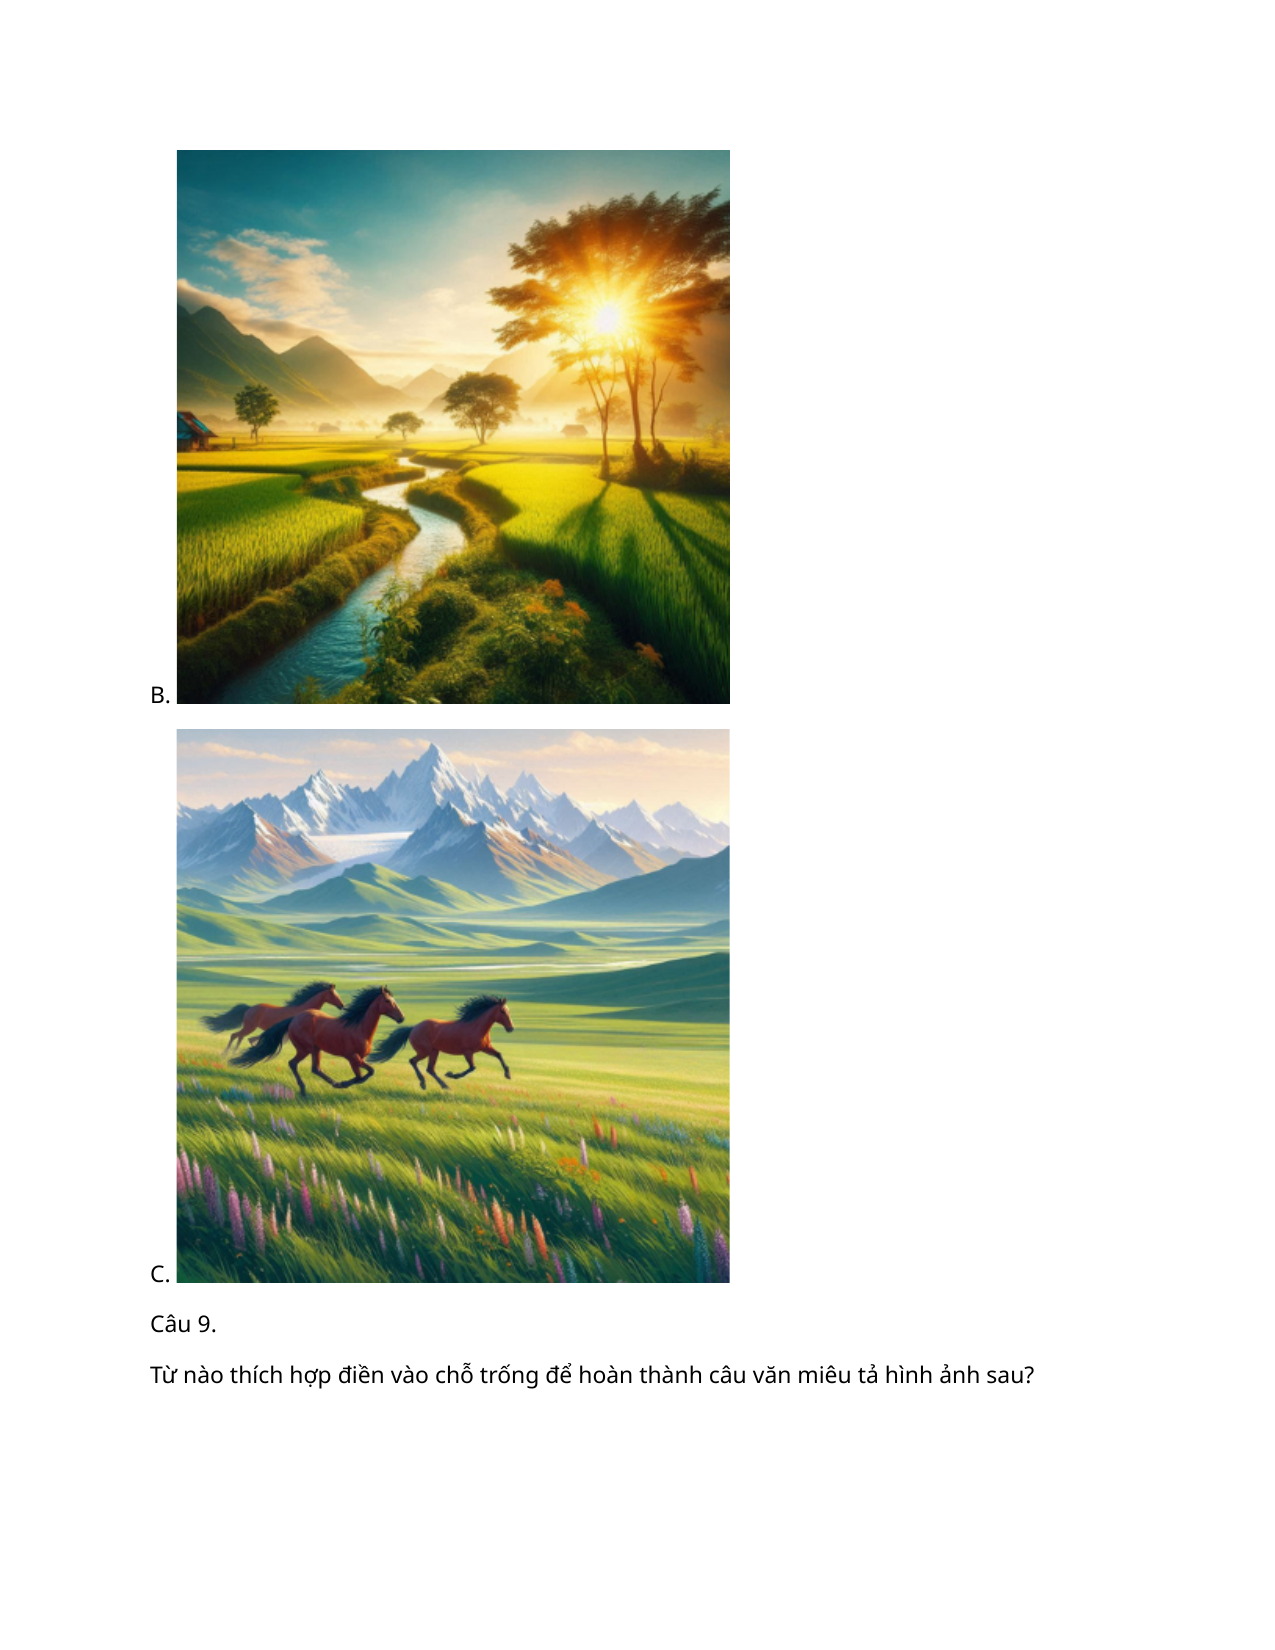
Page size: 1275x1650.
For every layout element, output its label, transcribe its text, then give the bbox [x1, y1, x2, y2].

picture [176, 729, 730, 1283]
text Từ nào thích hợp điền vào chỗ trống để hoàn thành câu văn miêu tả hình ảnh sau? [150, 1358, 1125, 1390]
text Câu 9. [150, 1308, 1125, 1339]
picture [176, 150, 730, 704]
